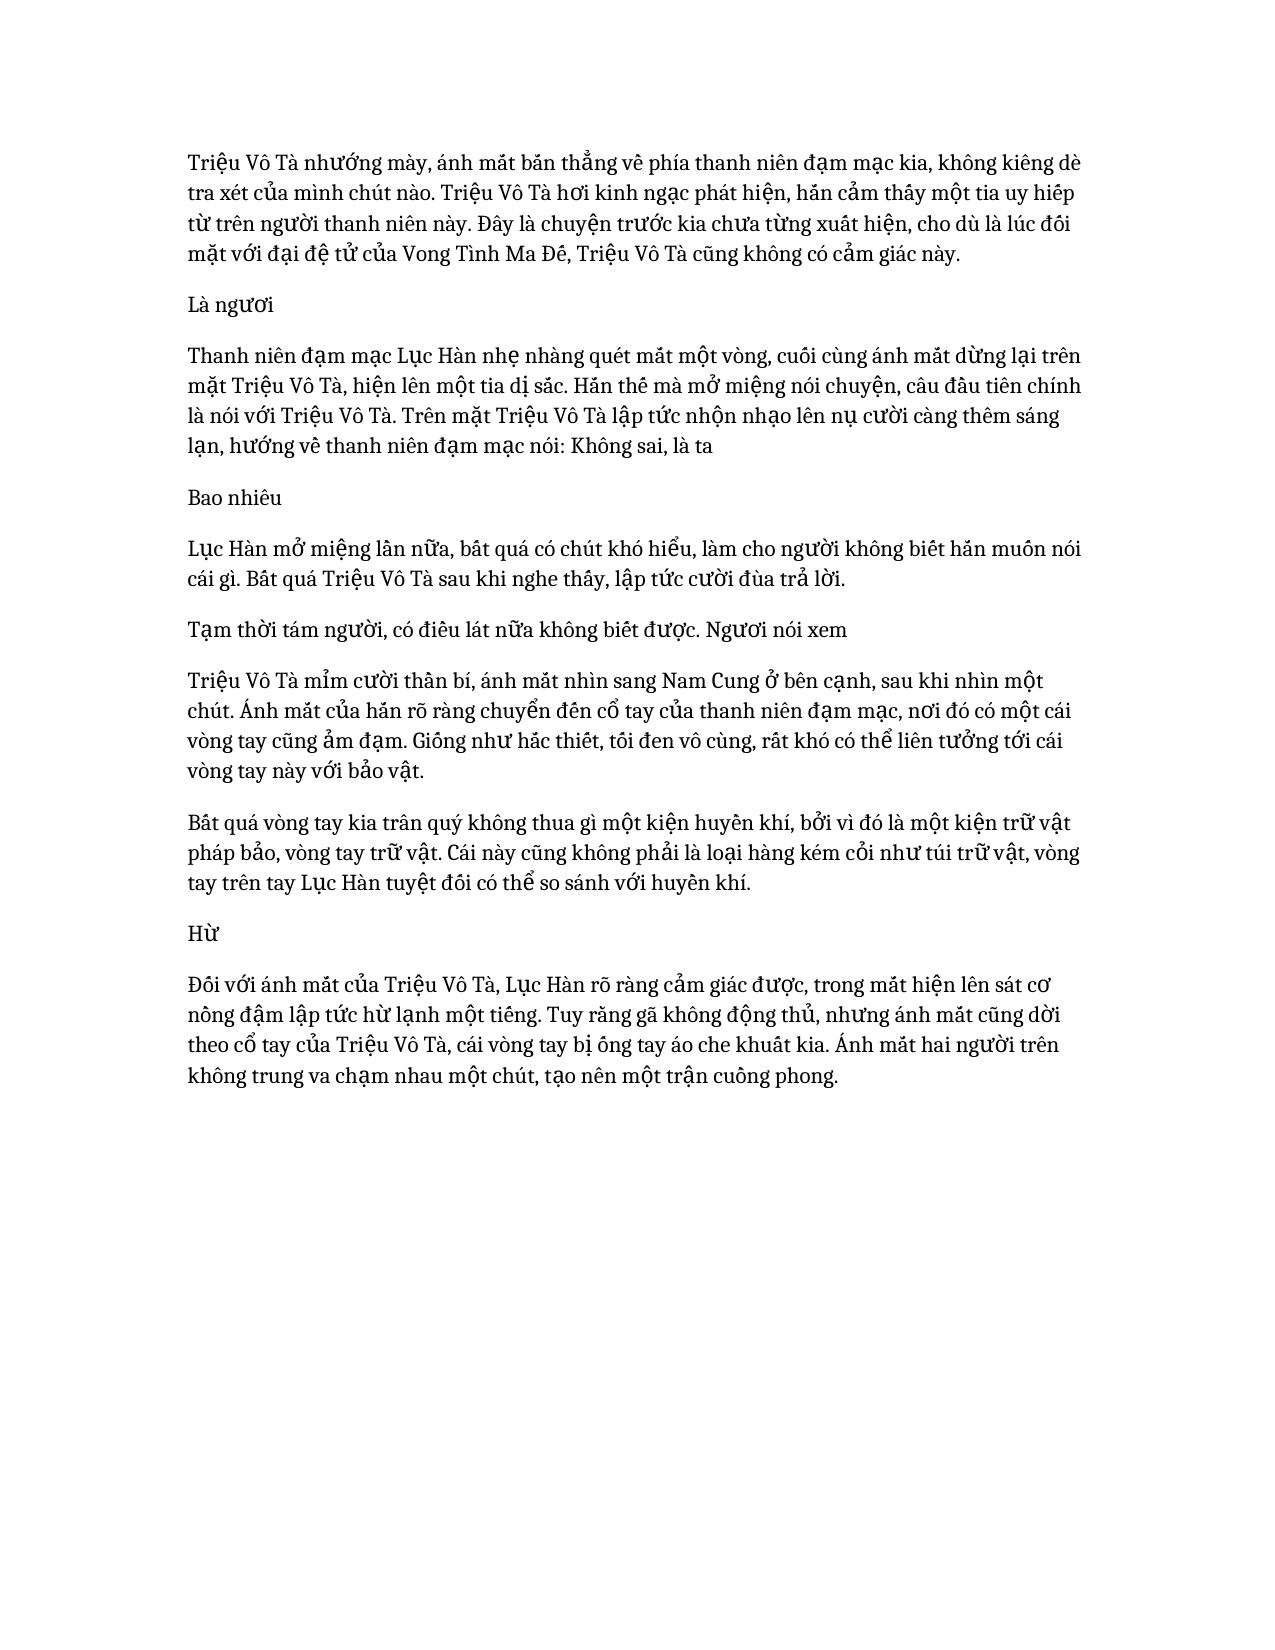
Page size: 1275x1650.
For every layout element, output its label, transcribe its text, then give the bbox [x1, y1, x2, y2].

text Triệu Vô Tà mỉm cười thần bí, ánh mắt nhìn sang Nam Cung ở bên cạnh, sau khi nhìn một chút. Ánh mắt của hắn rõ ràng chuyển đến cổ tay của thanh niên đạm mạc, nơi đó có một cái vòng tay cũng ảm đạm. Giống như hắc thiết, tối đen vô cùng, rất khó có thể liên tưởng tới cái vòng tay này với bảo vật. [187, 668, 1087, 785]
text Thanh niên đạm mạc Lục Hàn nhẹ nhàng quét mắt một vòng, cuối cùng ánh mắt dừng lại trên mặt Triệu Vô Tà, hiện lên một tia dị sắc. Hắn thế mà mở miệng nói chuyện, câu đầu tiên chính là nói với Triệu Vô Tà. Trên mặt Triệu Vô Tà lập tức nhộn nhạo lên nụ cười càng thêm sáng lạn, hướng về thanh niên đạm mạc nói: Không sai, là ta [187, 343, 1087, 460]
text Là ngươi [187, 292, 1087, 318]
text Hừ [187, 921, 1087, 947]
text Tạm thời tám người, có điều lát nữa không biết được. Ngươi nói xem [187, 617, 1087, 643]
text Bao nhiêu [187, 484, 1087, 511]
text Lục Hàn mở miệng lần nữa, bất quá có chút khó hiểu, làm cho người không biết hắn muốn nói cái gì. Bất quá Triệu Vô Tà sau khi nghe thấy, lập tức cười đùa trả lời. [187, 535, 1087, 592]
text Bất quá vòng tay kia trân quý không thua gì một kiện huyền khí, bởi vì đó là một kiện trữ vật pháp bảo, vòng tay trữ vật. Cái này cũng không phải là loại hàng kém cỏi như túi trữ vật, vòng tay trên tay Lục Hàn tuyệt đối có thể so sánh với huyền khí. [187, 809, 1087, 896]
text Triệu Vô Tà nhướng mày, ánh mắt bắn thẳng về phía thanh niên đạm mạc kia, không kiêng dè tra xét của mình chút nào. Triệu Vô Tà hơi kinh ngạc phát hiện, hắn cảm thấy một tia uy hiếp từ trên người thanh niên này. Đây là chuyện trước kia chưa từng xuất hiện, cho dù là lúc đối mặt với đại đệ tử của Vong Tình Ma Đế, Triệu Vô Tà cũng không có cảm giác này. [187, 150, 1087, 267]
text Đối với ánh mắt của Triệu Vô Tà, Lục Hàn rõ ràng cảm giác được, trong mắt hiện lên sát cơ nồng đậm lập tức hừ lạnh một tiếng. Tuy rằng gã không động thủ, nhưng ánh mắt cũng dời theo cổ tay của Triệu Vô Tà, cái vòng tay bị ống tay áo che khuất kia. Ánh mắt hai người trên không trung va chạm nhau một chút, tạo nên một trận cuồng phong. [187, 972, 1087, 1089]
